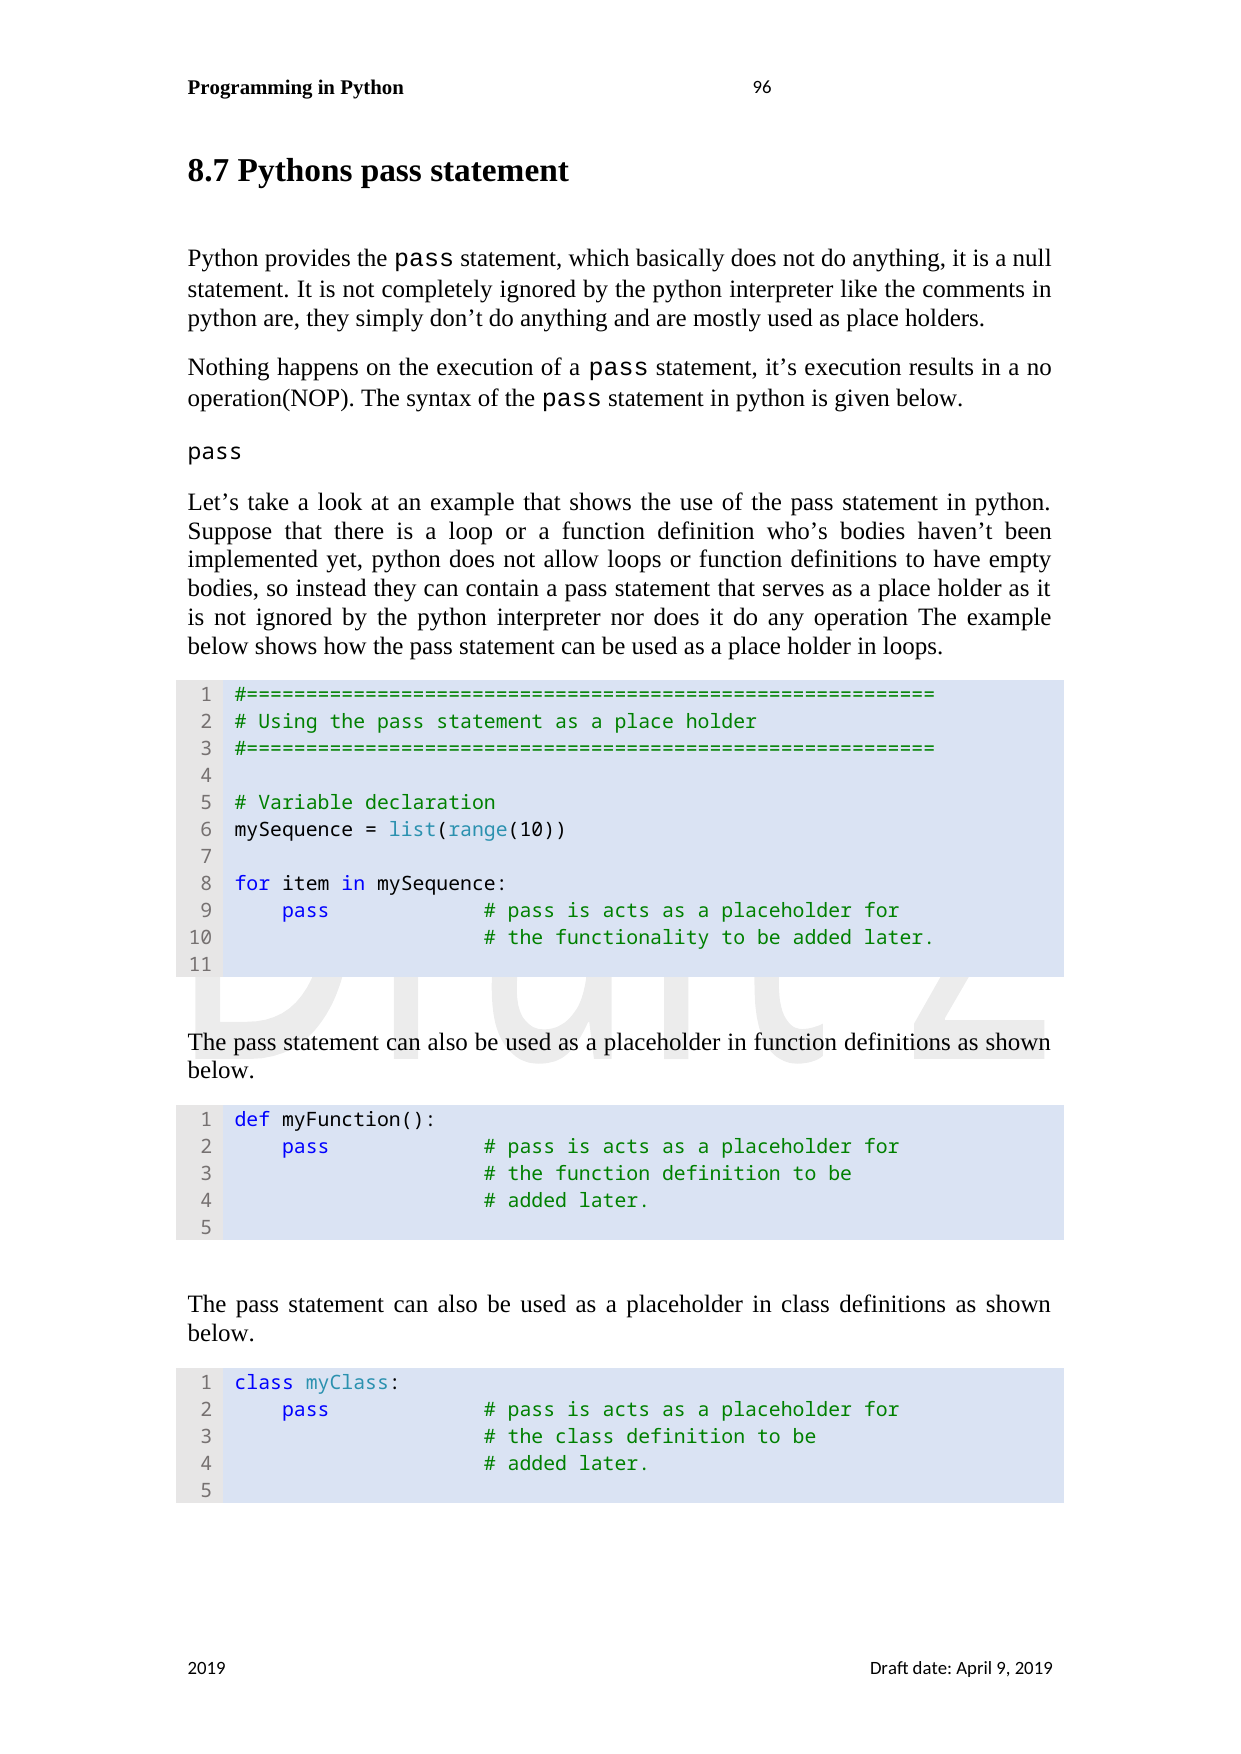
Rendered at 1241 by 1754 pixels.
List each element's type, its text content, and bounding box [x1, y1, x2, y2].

list pass [187, 435, 1053, 466]
table_header 1 2 3 4 5 [176, 1105, 223, 1240]
subtitle Pythons pass statement [187, 150, 1053, 188]
list Python provides the pass statement, which basically does not do anything, it is a null statement. It is not completely ignored by the python interpreter like the comments in python are, they simply don’t do anything and are mostly used as place holders. [187, 243, 1053, 332]
table_header 1 2 3 4 5 [176, 1368, 223, 1503]
table_header #========================================================== # Using the pass statement as a place holder #========================================================== # Variable declaration mySequence = list(range(10)) for item in mySequence: pass # pass is acts as a placeholder for # the functionality to be added later. [223, 680, 1064, 977]
list Nothing happens on the execution of a pass statement, it’s execution results in a no operation(NOP). The syntax of the pass statement in python is given below. [187, 352, 1053, 414]
table_header def myFunction(): pass # pass is acts as a placeholder for # the function definition to be # added later. [223, 1105, 1064, 1240]
table_header class myClass: pass # pass is acts as a placeholder for # the class definition to be # added later. [223, 1368, 1064, 1503]
list The pass statement can also be used as a placeholder in function definitions as shown below. [187, 1027, 1053, 1084]
table_header 1 2 3 4 5 6 7 8 9 10 11 [176, 680, 223, 977]
list The pass statement can also be used as a placeholder in class definitions as shown below. [187, 1289, 1053, 1347]
list Let’s take a look at an example that shows the use of the pass statement in python. Suppose that there is a loop or a function definition who’s bodies haven’t been implemented yet, python does not allow loops or function definitions to have empty bodies, so instead they can contain a pass statement that serves as a place holder as it is not ignored by the python interpreter nor does it do any operation The example below shows how the pass statement can be used as a place holder in loops. [187, 487, 1053, 659]
